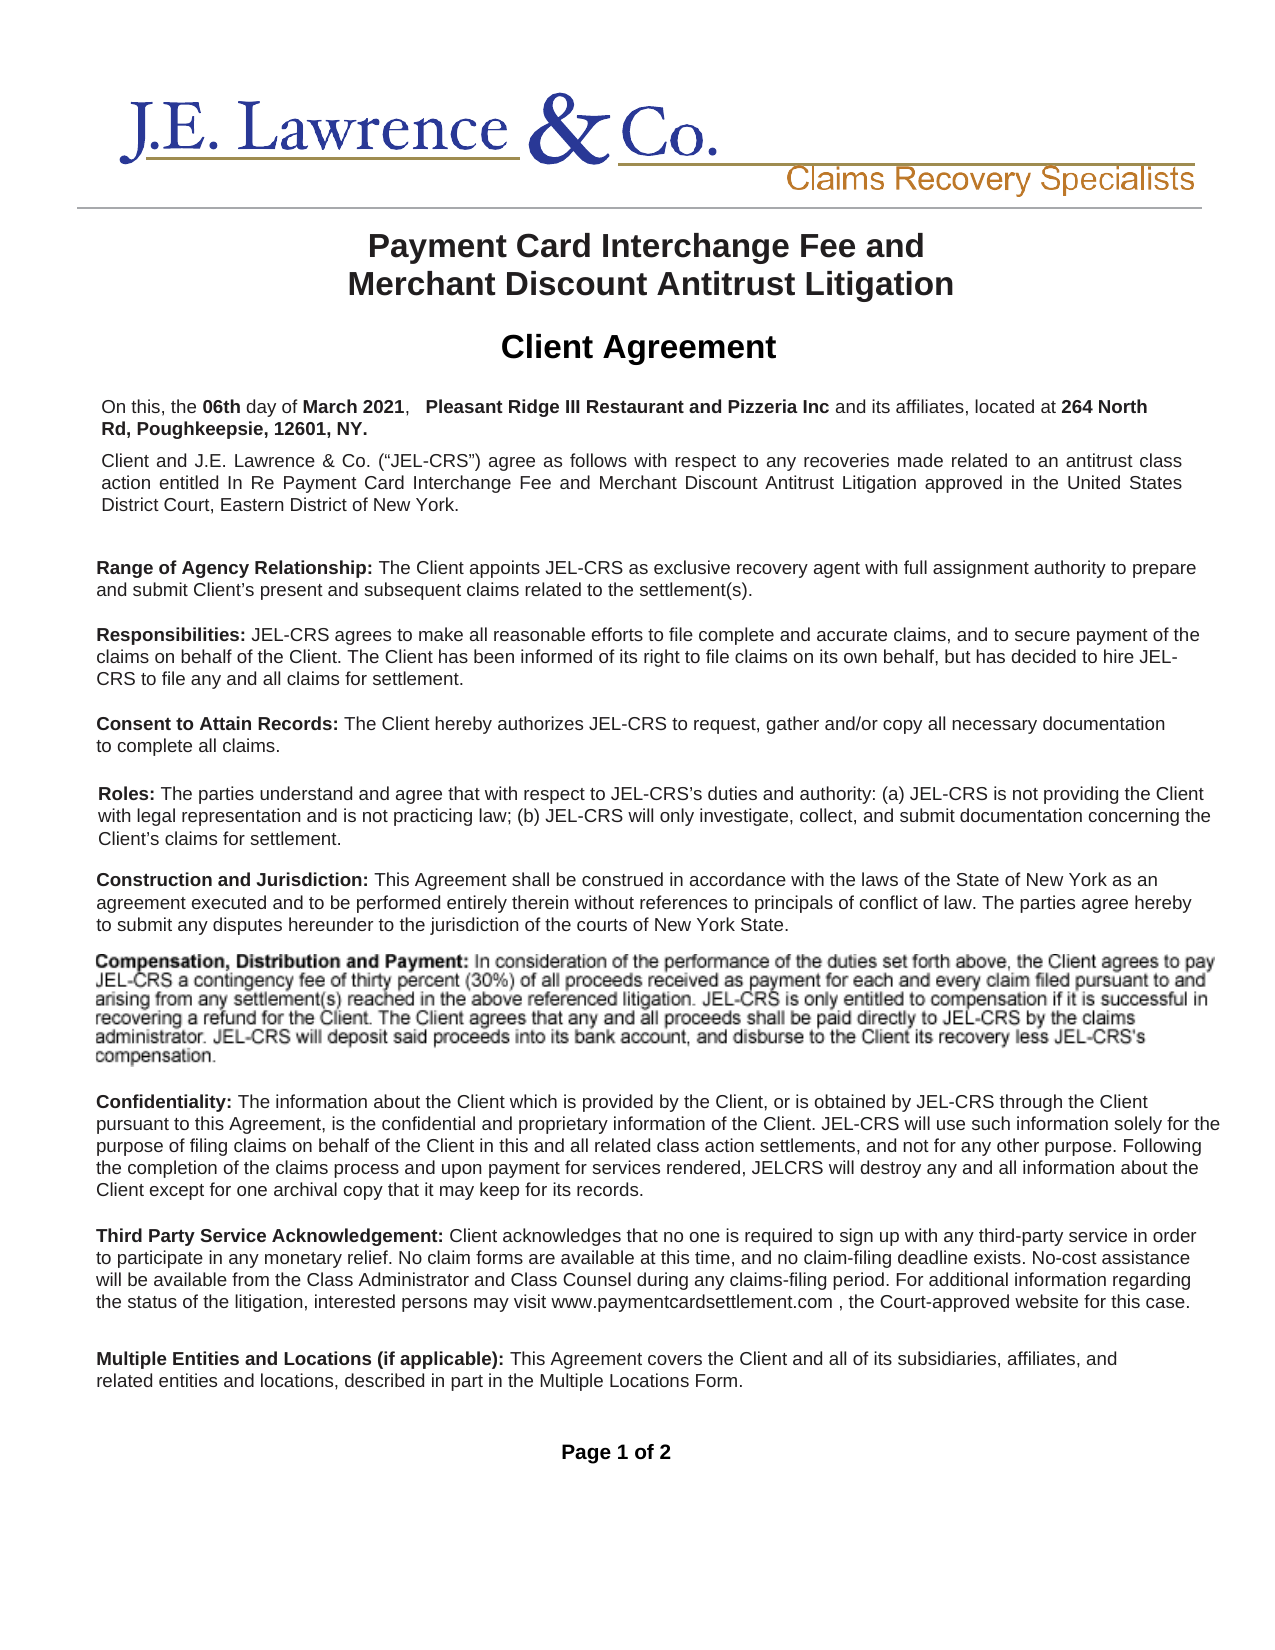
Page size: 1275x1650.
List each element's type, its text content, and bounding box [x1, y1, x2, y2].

picture [817, 172, 834, 190]
text Third Party Service Acknowledgement: Client acknowledges that no one is required to sign up with any third-party service in order to participate in any monetary relief. No claim forms are available at this time, and no claim-filing deadline exists. No-cost assistance will be available from the Class Administrator and Class Counsel during any claims-filing period. For additional information regarding the status of the litigation, interested persons may visit www.paymentcardsettlement.com , the Court-approved website for this case. [96, 1225, 1206, 1313]
text Page 1 of 2 [215, 1439, 1017, 1463]
picture [95, 954, 1215, 1067]
picture [843, 172, 884, 190]
picture [1005, 172, 1031, 197]
picture [1063, 166, 1119, 196]
text On this, the 06th day of March 2021, Pleasant Ridge III Restaurant and Pizzeria Inc and its affiliates, located at 264 North Rd, Poughkeepsie, 12601, NY. [101, 396, 1183, 439]
picture [670, 124, 703, 156]
text Client and J.E. Lawrence & Co. (“JEL-CRS”) agree as follows with respect to any recoveries made related to an antitrust class action entitled In Re Payment Card Interchange Fee and Merchant Discount Antitrust Litigation approved in the United States District Court, Eastern District of New York. [101, 450, 1183, 516]
text Consent to Attain Records: The Client hereby authorizes JEL-CRS to request, gather and/or copy all necessary documentation to complete all claims. [96, 713, 1169, 757]
picture [1154, 166, 1194, 190]
picture [787, 165, 809, 190]
picture [1121, 172, 1138, 190]
text Multiple Entities and Locations (if applicable): This Agreement covers the Client and all of its subsidiaries, affiliates, and related entities and locations, described in part in the Multiple Locations Form. [96, 1347, 1163, 1391]
text Client Agreement [39, 327, 1237, 365]
picture [238, 101, 507, 150]
text Construction and Jurisdiction: This Agreement shall be construed in accordance with the laws of the State of New York as an agreement executed and to be performed entirely therein without references to principals of conflict of law. The parties agree hereby to submit any disputes hereunder to the jurisdiction of the courts of New York State. [96, 869, 1196, 935]
text Roles: The parties understand and agree that with respect to JEL-CRS’s duties and authority: (a) JEL-CRS is not providing the Client with legal representation and is not practicing law; (b) JEL-CRS will only investigate, collect, and submit documentation concerning the Client’s claims for settlement. [98, 783, 1215, 849]
picture [1041, 165, 1060, 190]
text Payment Card Interchange Fee and Merchant Discount Antitrust Litigation [64, 226, 1237, 303]
text Responsibilities: JEL-CRS agrees to make all reasonable efforts to file complete and accurate claims, and to secure payment of the claims on behalf of the Client. The Client has been informed of its right to file claims on its own behalf, but has decided to hire JEL-CRS to file any and all claims for settlement. [96, 624, 1201, 690]
text Confidentiality: The information about the Client which is provided by the Client, or is obtained by JEL-CRS through the Client pursuant to this Agreement, is the confidential and proprietary information of the Client. JEL-CRS will use such information solely for the purpose of filing claims on behalf of the Client in this and all related class action settlements, and not for any other purpose. Following the completion of the claims process and upon payment for services rendered, JELCRS will destroy any and all information about the Client except for one archival copy that it may keep for its records. [96, 1091, 1223, 1201]
text Range of Agency Relationship: The Client appoints JEL-CRS as exclusive recovery agent with full assignment authority to prepare and submit Client’s present and subsequent claims related to the settlement(s). [96, 557, 1216, 601]
